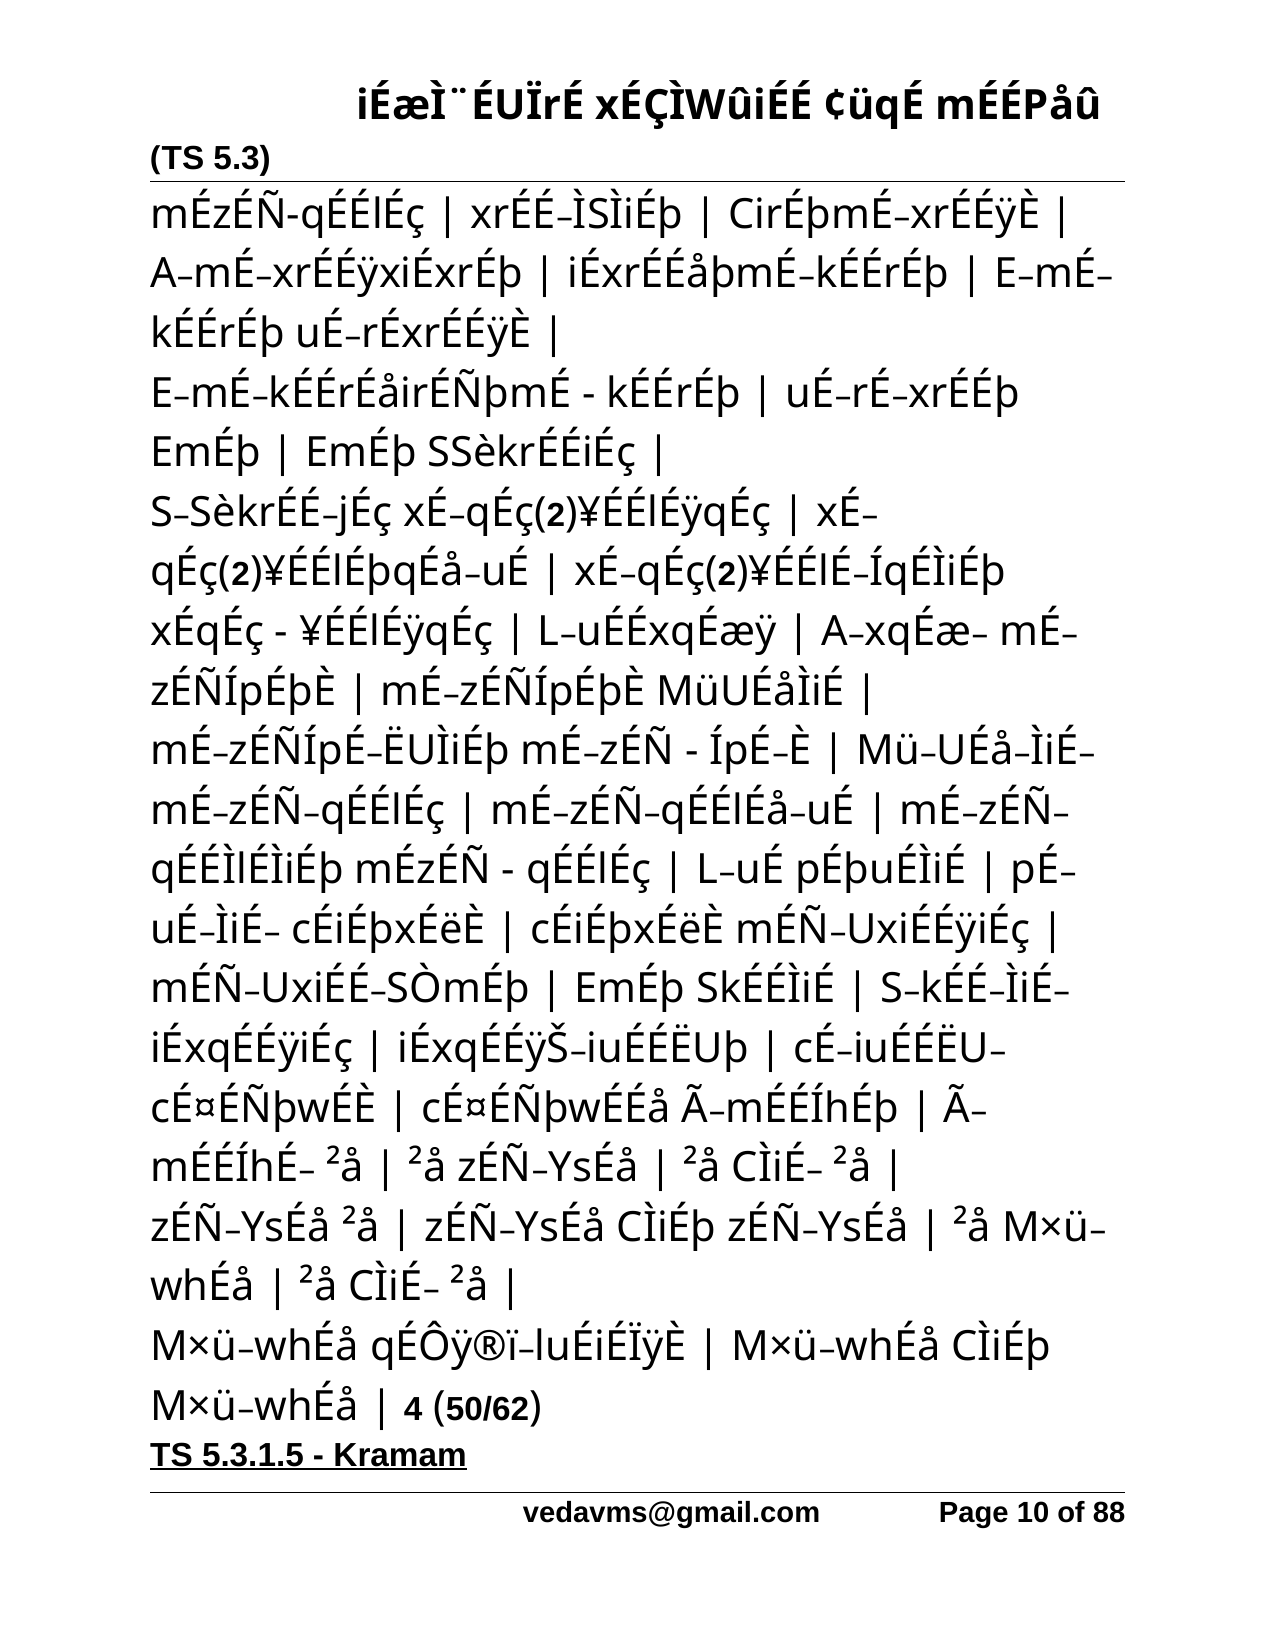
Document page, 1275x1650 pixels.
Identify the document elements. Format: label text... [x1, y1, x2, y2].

text mÉÑ–UxiÉÉ–SÒmÉþ | EmÉþ SkÉÉÌiÉ | S–kÉÉ–ÌiÉ– iÉxqÉÉÿiÉç | iÉxqÉÉÿŠ–iuÉÉËUþ | cÉ–iuÉÉËU– cÉ¤ÉÑþwÉÈ | cÉ¤ÉÑþwÉÉå Ã–mÉÉÍhÉþ | Ã–mÉÉÍhÉ– ²å | ²å zÉÑ–YsÉå | ²å CÌiÉ– ²å | [150, 958, 1125, 1194]
text TS 5.3.1.5 - Kramam [150, 1435, 1094, 1473]
text E–mÉ–kÉÉrÉåirÉÑþmÉ - kÉÉrÉþ | uÉ–rÉ–xrÉÉþ EmÉþ | EmÉþ SSèkrÉÉiÉç | [150, 362, 1125, 479]
text M×ü–whÉå qÉÔÿ®ï–luÉiÉÏÿÈ | M×ü–whÉå CÌiÉþ M×ü–whÉå | 4 (50/62) [150, 1316, 1125, 1432]
text mÉ–zÉÑÍpÉ–ËUÌiÉþ mÉ–zÉÑ - ÍpÉ–È | Mü–UÉå–ÌiÉ– mÉ–zÉÑ–qÉÉlÉç | mÉ–zÉÑ–qÉÉlÉå–uÉ | mÉ–zÉÑ–qÉÉÌlÉÌiÉþ mÉzÉÑ - qÉÉlÉç | L–uÉ pÉþuÉÌiÉ | pÉ–uÉ–ÌiÉ– cÉiÉþxÉëÈ | cÉiÉþxÉëÈ mÉÑ–UxiÉÉÿiÉç | [150, 720, 1125, 956]
text S–SèkrÉÉ–jÉç xÉ–qÉç(2)¥ÉÉlÉÿqÉç | xÉ–qÉç(2)¥ÉÉlÉþqÉå–uÉ | xÉ–qÉç(2)¥ÉÉlÉ–ÍqÉÌiÉþ [150, 482, 1125, 598]
text zÉÑ–YsÉå ²å | zÉÑ–YsÉå CÌiÉþ zÉÑ–YsÉå | ²å M×ü–whÉå | ²å CÌiÉ– ²å | [150, 1197, 1125, 1313]
text xÉqÉç - ¥ÉÉlÉÿqÉç | L–uÉÉxqÉæÿ | A–xqÉæ– mÉ–zÉÑÍpÉþÈ | mÉ–zÉÑÍpÉþÈ MüUÉåÌiÉ | [150, 601, 1125, 717]
